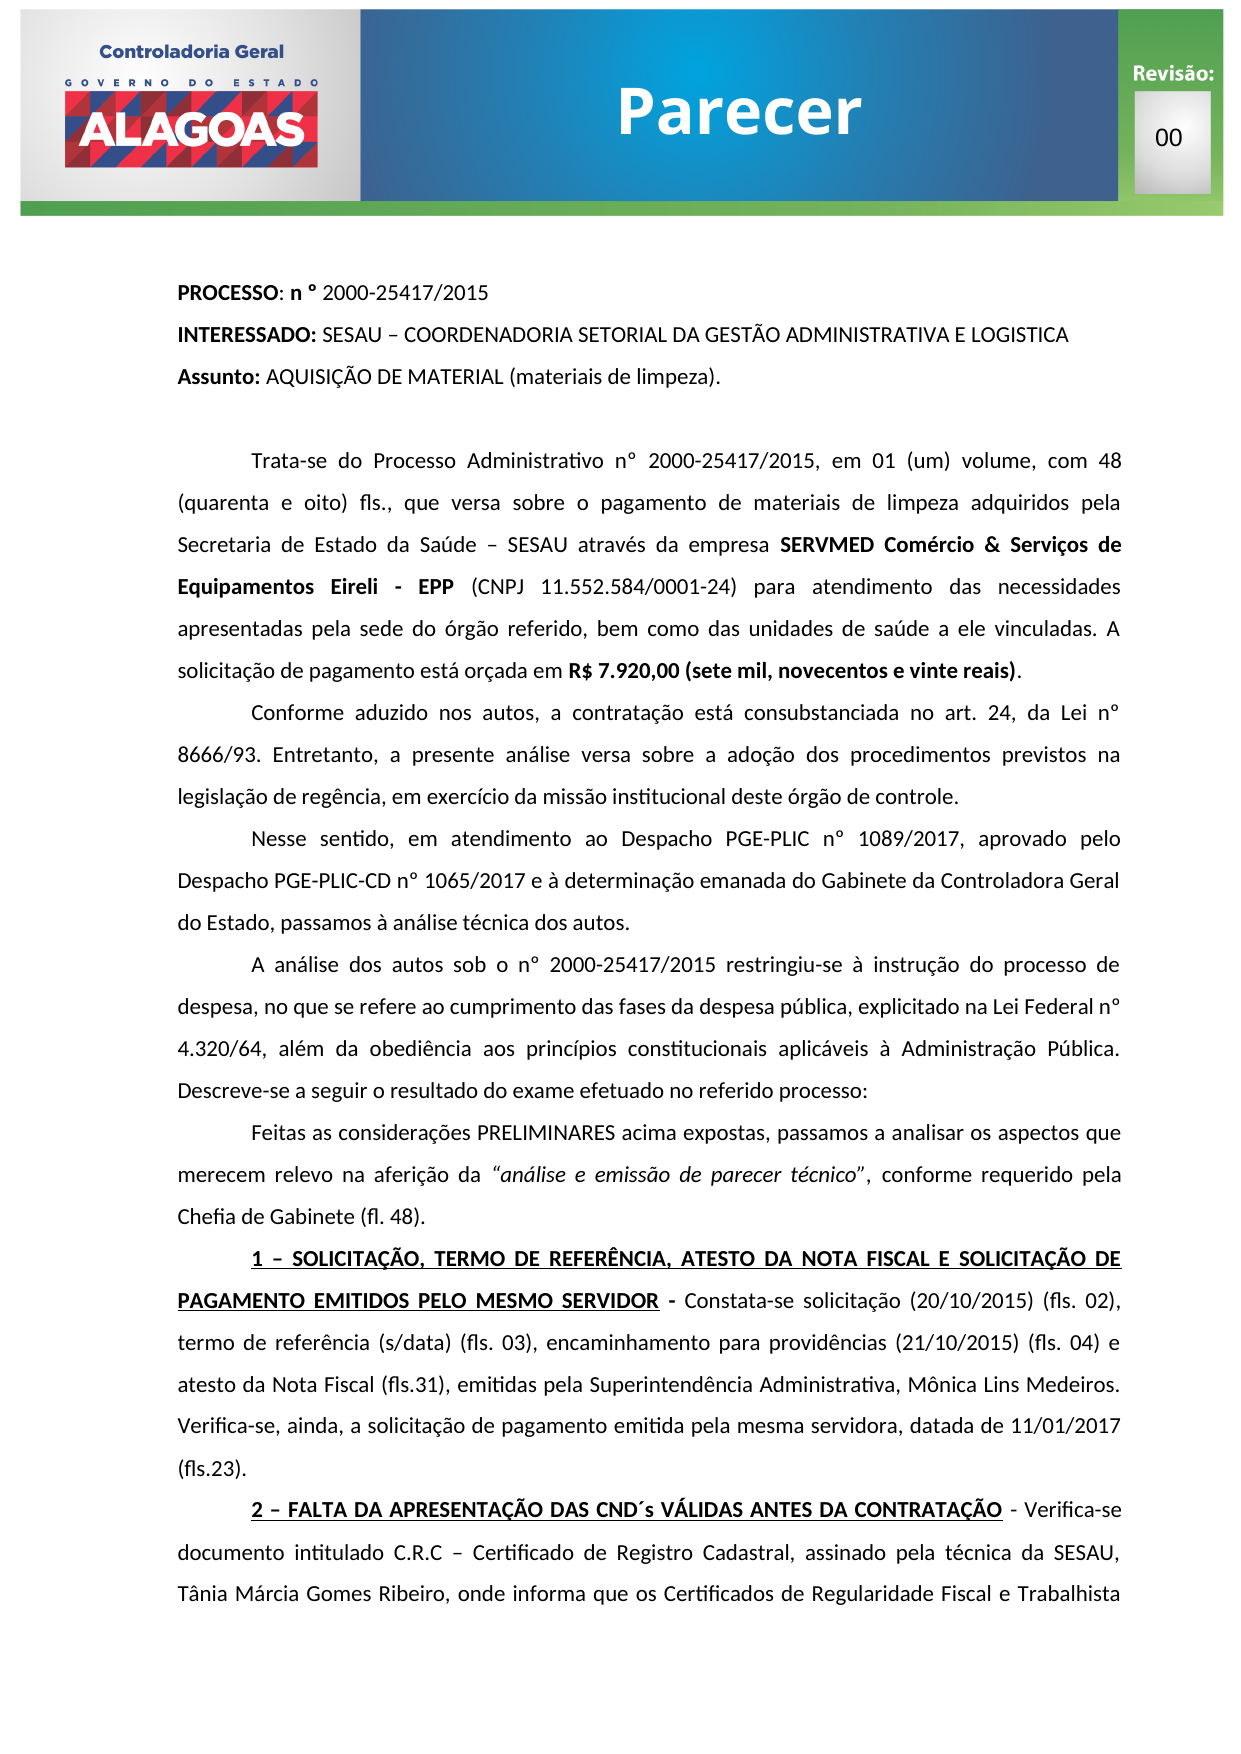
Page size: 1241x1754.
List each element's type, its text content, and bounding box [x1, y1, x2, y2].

text PROCESSO: n º 2000-25417/2015 [177, 278, 1122, 306]
text Assunto: AQUISIÇÃO DE MATERIAL (materiais de limpeza). [177, 362, 1122, 390]
text Feitas as considerações PRELIMINARES acima expostas, passamos a analisar os aspectos que merecem relevo na aferição da “análise e emissão de parecer técnico”, conforme requerido pela Chefia de Gabinete (fl. 48). [177, 1118, 1122, 1230]
text Conforme aduzido nos autos, a contratação está consubstanciada no art. 24, da Lei nº 8666/93. Entretanto, a presente análise versa sobre a adoção dos procedimentos previstos na legislação de regência, em exercício da missão institucional deste órgão de controle. [177, 698, 1122, 810]
text INTERESSADO: SESAU – COORDENADORIA SETORIAL DA GESTÃO ADMINISTRATIVA E LOGISTICA [177, 320, 1122, 348]
text Nesse sentido, em atendimento ao Despacho PGE-PLIC nº 1089/2017, aprovado pelo Despacho PGE-PLIC-CD nº 1065/2017 e à determinação emanada do Gabinete da Controladora Geral do Estado, passamos à análise técnica dos autos. [177, 824, 1122, 936]
picture [20, 9, 1224, 216]
text Trata-se do Processo Administrativo nº 2000-25417/2015, em 01 (um) volume, com 48 (quarenta e oito) fls., que versa sobre o pagamento de materiais de limpeza adquiridos pela Secretaria de Estado da Saúde – SESAU através da empresa SERVMED Comércio & Serviços de Equipamentos Eireli - EPP (CNPJ 11.552.584/0001-24) para atendimento das necessidades apresentadas pela sede do órgão referido, bem como das unidades de saúde a ele vinculadas. A solicitação de pagamento está orçada em R$ 7.920,00 (sete mil, novecentos e vinte reais). [177, 446, 1122, 684]
text A análise dos autos sob o nº 2000-25417/2015 restringiu-se à instrução do processo de despesa, no que se refere ao cumprimento das fases da despesa pública, explicitado na Lei Federal nº 4.320/64, além da obediência aos princípios constitucionais aplicáveis à Administração Pública. Descreve-se a seguir o resultado do exame efetuado no referido processo: [177, 950, 1122, 1104]
text 1 – SOLICITAÇÃO, TERMO DE REFERÊNCIA, ATESTO DA NOTA FISCAL E SOLICITAÇÃO DE PAGAMENTO EMITIDOS PELO MESMO SERVIDOR - Constata-se solicitação (20/10/2015) (fls. 02), termo de referência (s/data) (fls. 03), encaminhamento para providências (21/10/2015) (fls. 04) e atesto da Nota Fiscal (fls.31), emitidas pela Superintendência Administrativa, Mônica Lins Medeiros. Verifica-se, ainda, a solicitação de pagamento emitida pela mesma servidora, datada de 11/01/2017 (fls.23). [177, 1244, 1122, 1482]
